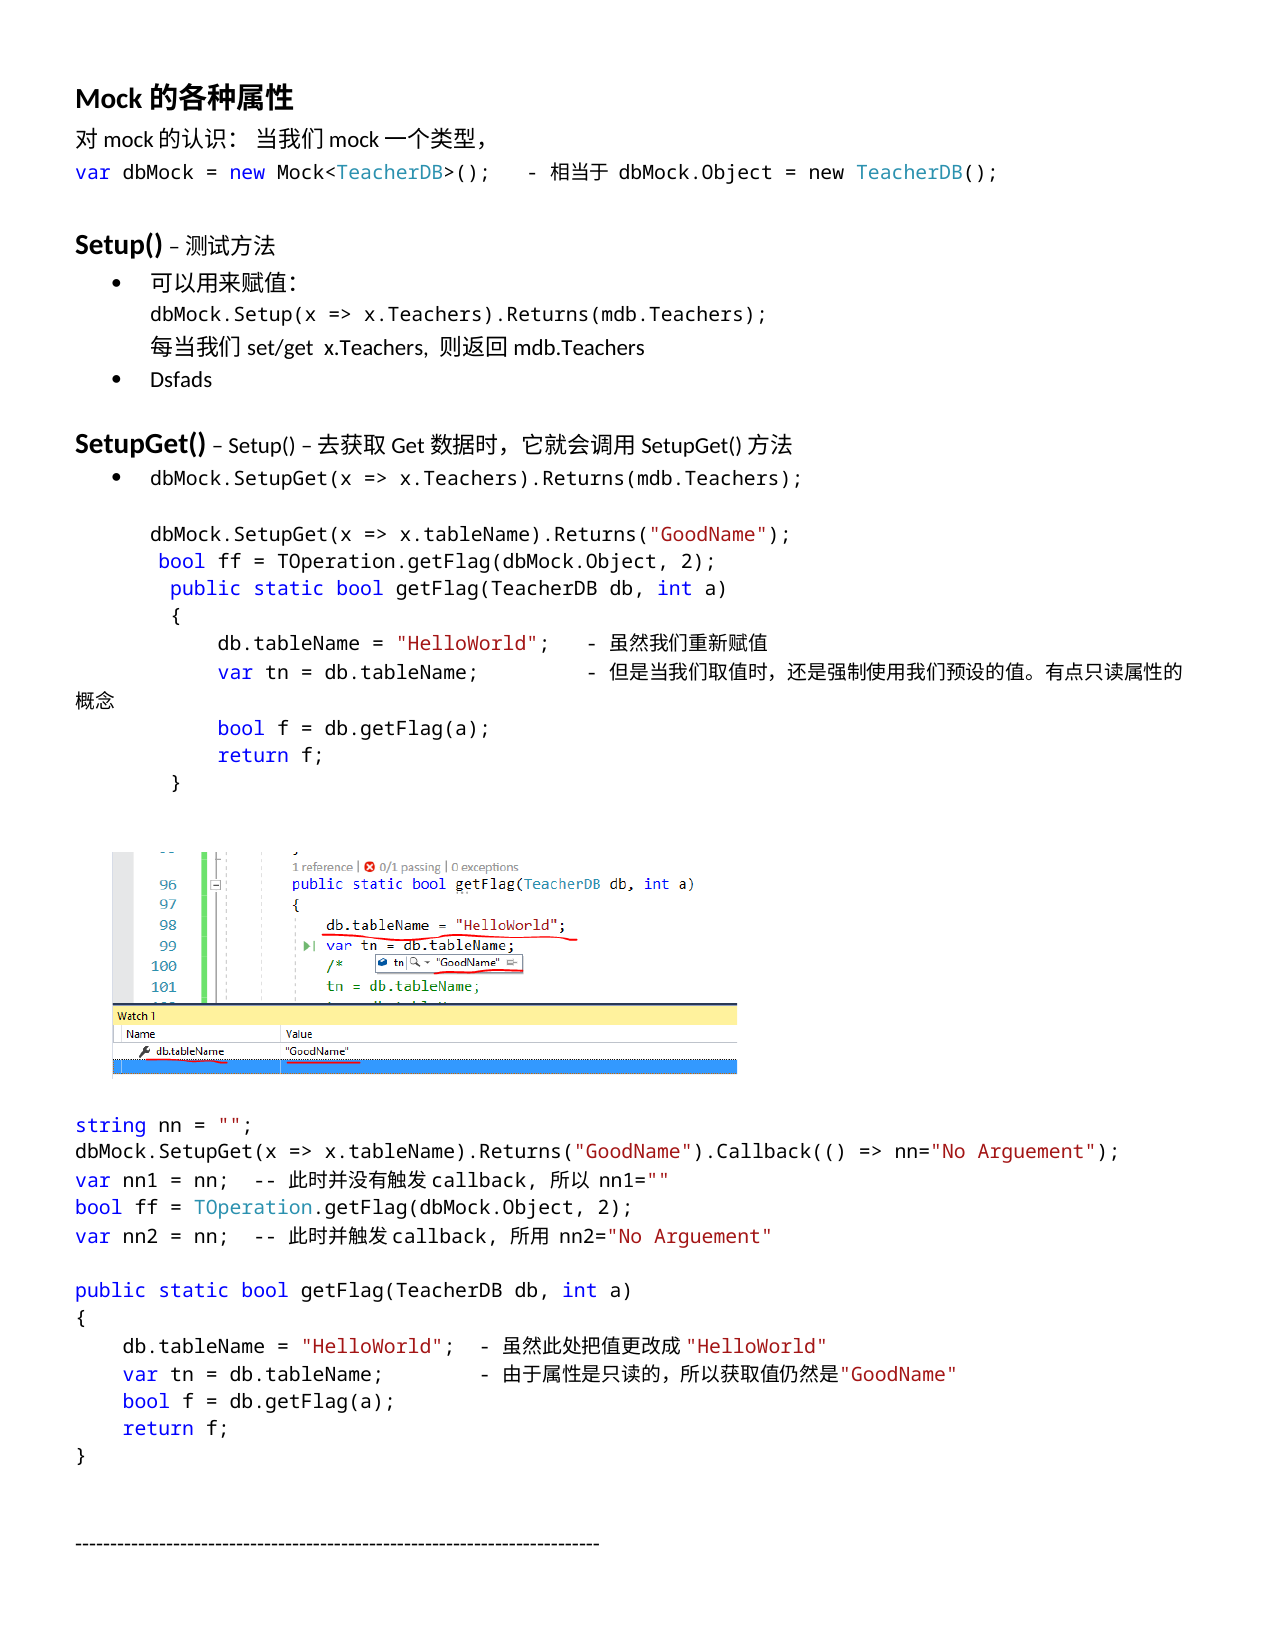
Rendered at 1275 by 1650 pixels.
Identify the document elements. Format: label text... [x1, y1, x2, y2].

text Setup() – 测试方法 [75, 226, 1200, 262]
list dbMock.SetupGet(x => x.Teachers).Returns(mdb.Teachers); [112, 464, 1200, 491]
text return f; [75, 1415, 1200, 1442]
text var dbMock = new Mock<TeacherDB>(); - 相当于 dbMock.Object = new TeacherDB(); [75, 156, 1200, 185]
text var nn2 = nn; -- 此时并触发callback, 所用 nn2="No Arguement" [75, 1221, 1200, 1249]
picture [112, 852, 738, 1079]
list 每当我们 set/get x.Teachers, 则返回 mdb.Teachers [150, 329, 1200, 362]
text public static bool getFlag(TeacherDB db, int a) [75, 574, 1200, 601]
text { [75, 1303, 1200, 1330]
text SetupGet() – Setup() – 去获取Get 数据时，它就会调用 SetupGet() 方法 [75, 426, 1200, 461]
text return f; [75, 741, 1200, 768]
list Dsfads [112, 365, 1200, 393]
text { [75, 601, 1200, 628]
text bool f = db.getFlag(a); [75, 1388, 1200, 1415]
text } [75, 1442, 1200, 1469]
text bool f = db.getFlag(a); [75, 714, 1200, 741]
text bool ff = TOperation.getFlag(dbMock.Object, 2); [75, 1193, 1200, 1221]
text db.tableName = "HelloWorld"; - 虽然此处把值更改成 "HelloWorld" [75, 1330, 1200, 1359]
text } [75, 768, 1200, 795]
text var tn = db.tableName; - 但是当我们取值时，还是强制使用我们预设的值。有点只读属性的概念 [75, 657, 1200, 714]
text dbMock.SetupGet(x => x.tableName).Returns("GoodName").Callback(() => nn="No Arguement"); [75, 1138, 1200, 1165]
list dbMock.SetupGet(x => x.tableName).Returns("GoodName"); [150, 520, 1200, 547]
text 对 mock 的认识： 当我们mock 一个类型， [75, 121, 1200, 154]
text string nn = ""; [75, 1111, 1200, 1138]
text public static bool getFlag(TeacherDB db, int a) [75, 1276, 1200, 1303]
text bool ff = TOperation.getFlag(dbMock.Object, 2); [75, 547, 1200, 574]
text var nn1 = nn; -- 此时并没有触发callback, 所以 nn1="" [75, 1165, 1200, 1193]
list 可以用来赋值： [112, 264, 1200, 298]
text Mock 的各种属性 [75, 75, 1200, 117]
text var tn = db.tableName; - 由于属性是只读的，所以获取值仍然是"GoodName" [75, 1359, 1200, 1388]
text db.tableName = "HelloWorld"; - 虽然我们重新赋值 [75, 628, 1200, 657]
list dbMock.Setup(x => x.Teachers).Returns(mdb.Teachers); [150, 300, 1200, 327]
text --------------------------------------------------------------------------- [75, 1529, 1200, 1557]
